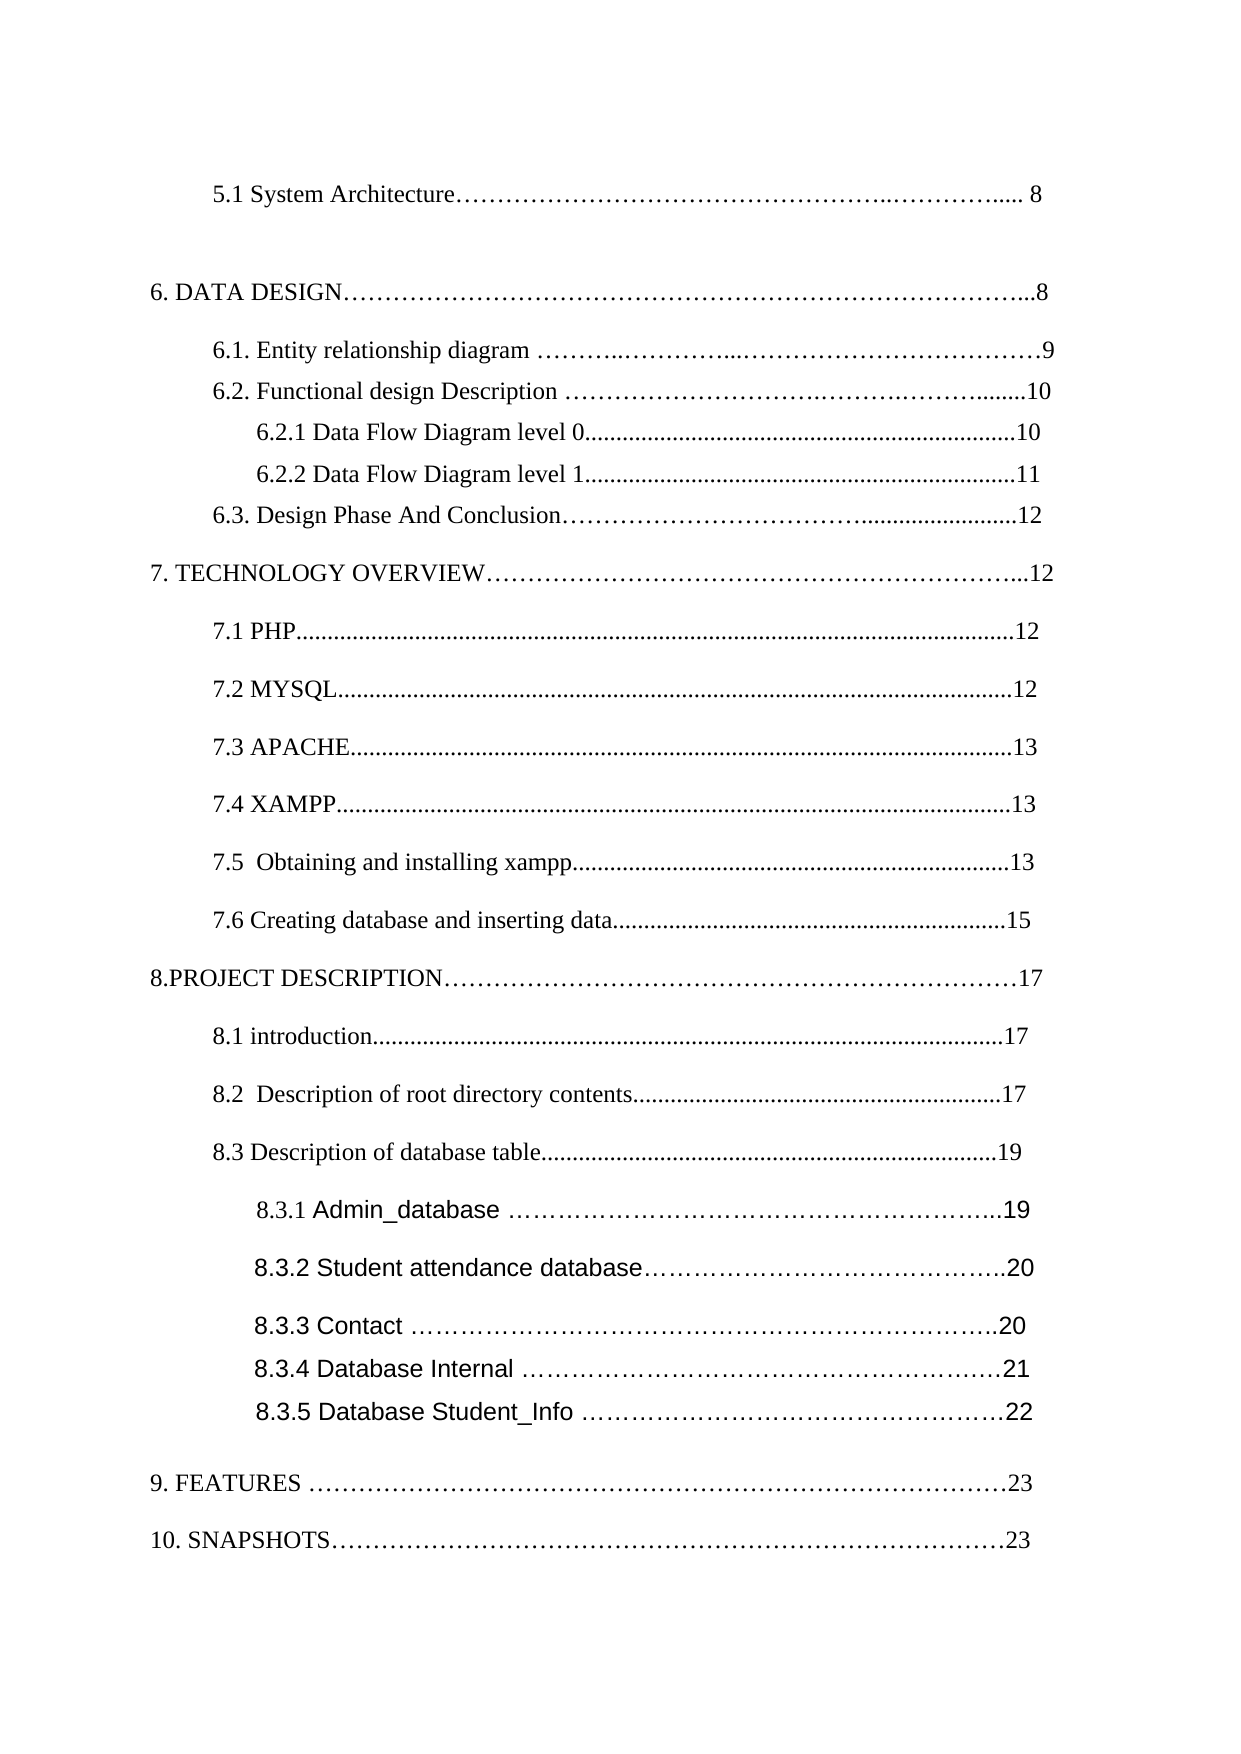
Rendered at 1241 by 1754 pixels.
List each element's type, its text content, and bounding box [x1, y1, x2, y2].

text 8.3 Description of database table.........................................................................19 [150, 1137, 1090, 1166]
text 7. TECHNOLOGY OVERVIEW………………………………………………………...12 [150, 558, 1090, 587]
text 7.1 PHP...................................................................................................................12 [150, 616, 1090, 644]
text 8.PROJECT DESCRIPTION……………………………………………………………17 [150, 963, 1090, 992]
text 8.3.2 Student attendance database……………………………………..20 [150, 1253, 1090, 1282]
text 7.6 Creating database and inserting data...............................................................15 [150, 905, 1090, 934]
list 8.3.4 Database Internal ……………………………………………….…21 [150, 1354, 1090, 1383]
text 7.3 APACHE..........................................................................................................13 [150, 732, 1090, 760]
text 6.2.1 Data Flow Diagram level 0.....................................................................10 [150, 417, 1090, 446]
list 8.3.3 Contact ……………………………………………………………..20 [150, 1311, 1090, 1340]
text 9. FEATURES …………………………………………………………………………23 [150, 1468, 1090, 1496]
text 6.2.2 Data Flow Diagram level 1.....................................................................11 [150, 459, 1090, 487]
text 7.4 XAMPP............................................................................................................13 [150, 789, 1090, 818]
text 8.1 introduction.....................................................................................................17 [150, 1021, 1090, 1050]
text 8.2 Description of root directory contents...........................................................17 [150, 1079, 1090, 1108]
list 8.3.5 Database Student_Info ……………………………………………22 [150, 1397, 1090, 1426]
text 7.2 MYSQL............................................................................................................12 [150, 674, 1090, 702]
text 7.5 Obtaining and installing xampp......................................................................13 [150, 847, 1090, 876]
text 6. DATA DESIGN………………………………………………………………………...8 [150, 277, 1090, 306]
text 6.1. Entity relationship diagram ………..…………...………………………………9 [150, 335, 1090, 364]
text 6.2. Functional design Description ………………………….……….………........10 [150, 376, 1090, 405]
text 10. SNAPSHOTS………………………………………………………………………23 [150, 1525, 1090, 1554]
text 6.3. Design Phase And Conclusion……………………………….........................12 [150, 500, 1090, 529]
text 5.1 System Architecture……………………………………………..…………..... 8 [150, 179, 1090, 207]
text 8.3.1 Admin_database …………………………………………………...19 [150, 1195, 1090, 1224]
